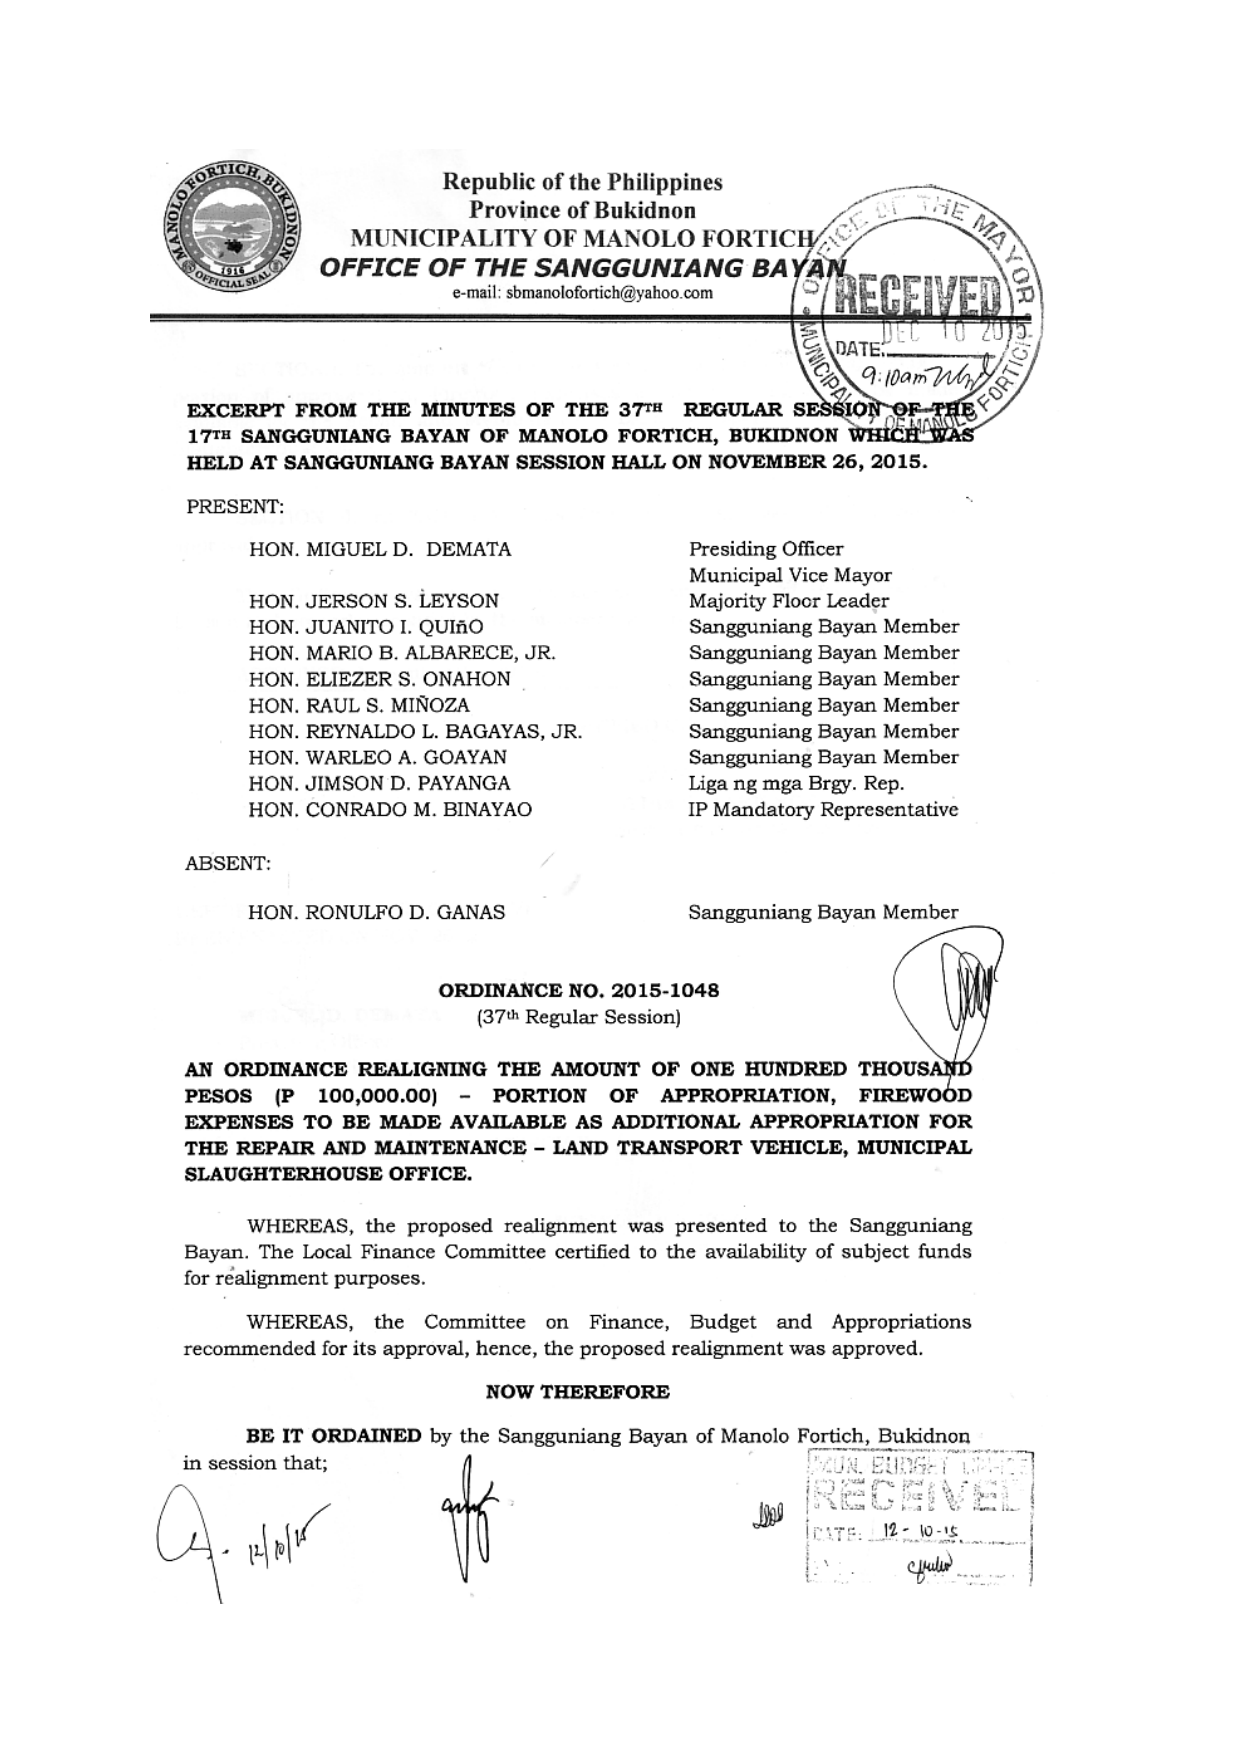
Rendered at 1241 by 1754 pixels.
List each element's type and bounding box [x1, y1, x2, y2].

picture [150, 149, 1063, 1604]
